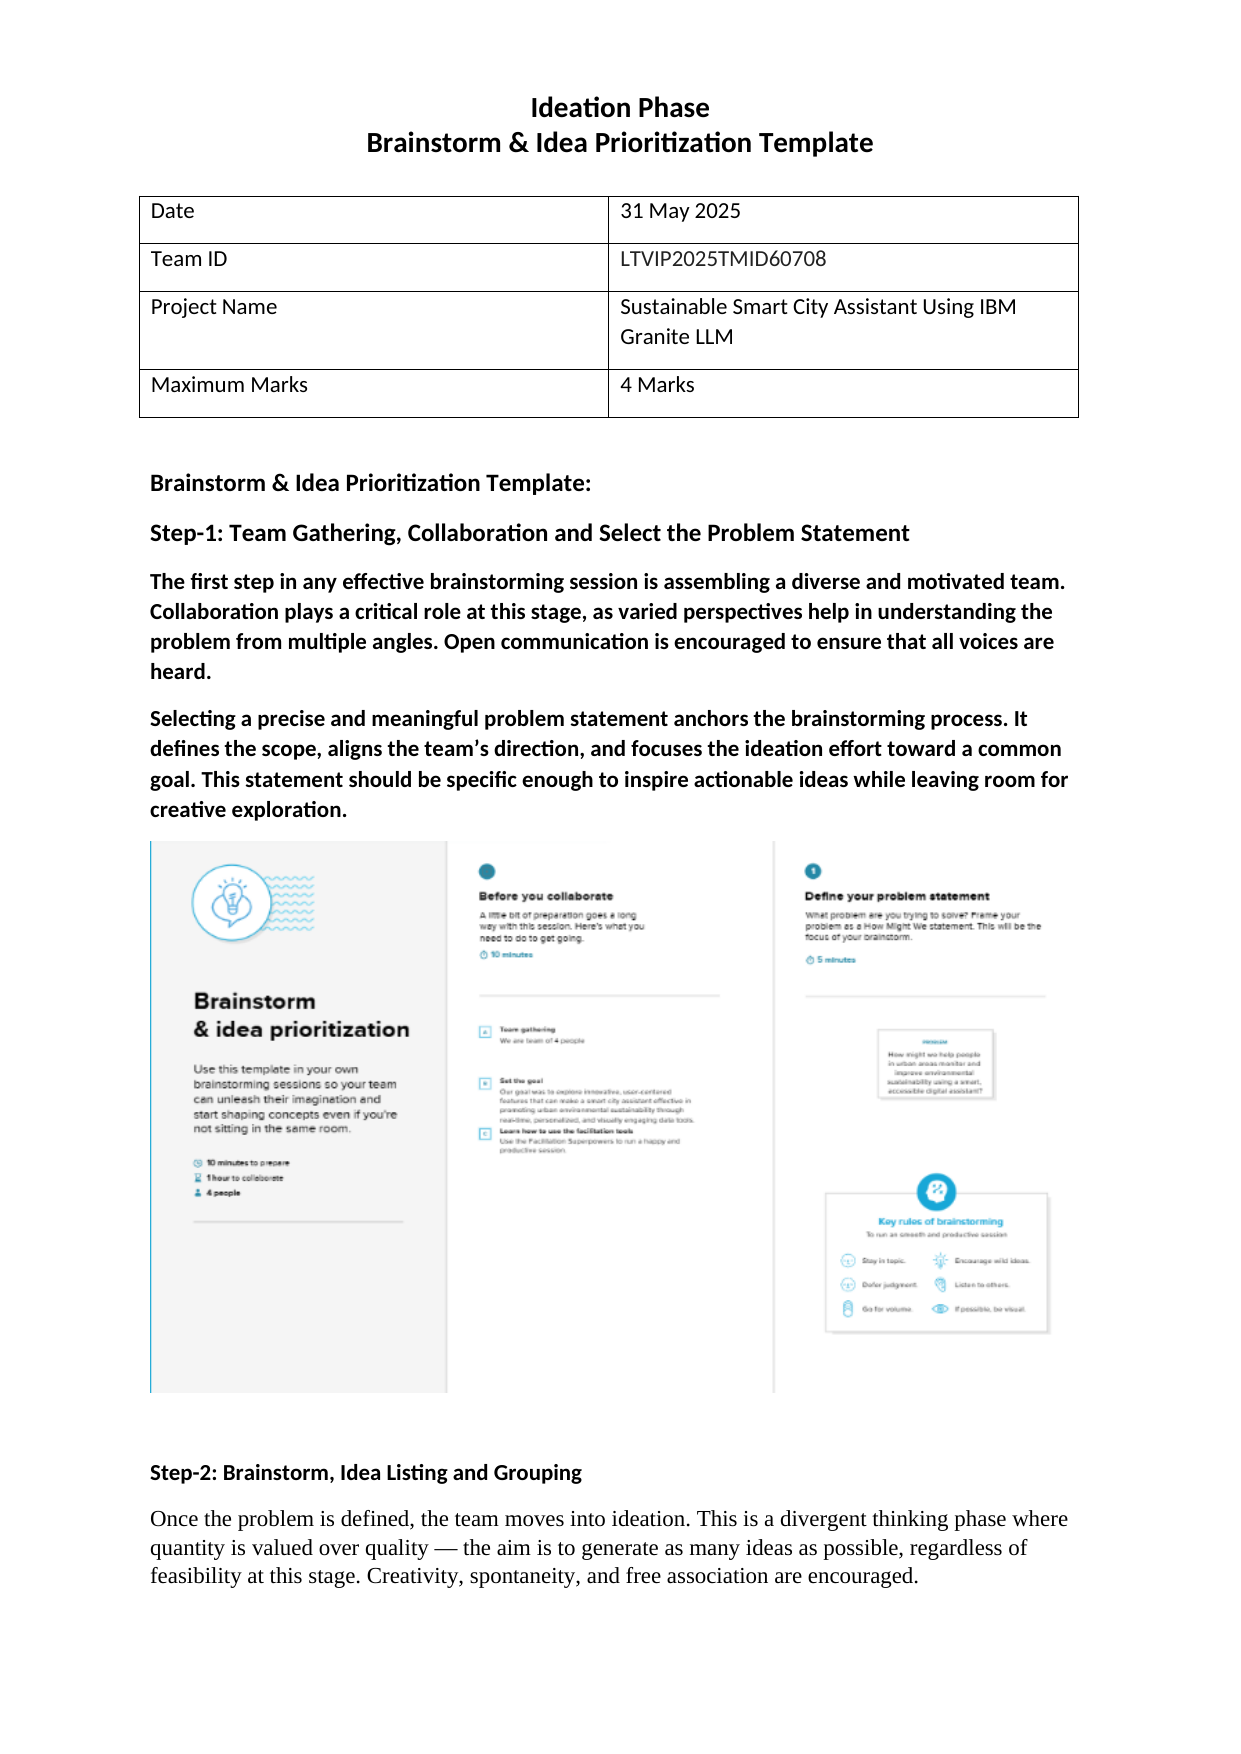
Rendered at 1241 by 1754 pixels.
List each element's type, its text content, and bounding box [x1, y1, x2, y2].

text Step-2: Brainstorm, Idea Listing and Grouping [150, 1458, 1090, 1487]
table_header Date [140, 197, 608, 243]
text The first step in any effective brainstorming session is assembling a diverse and motivated team. Collaboration plays a critical role at this stage, as varied perspectives help in understanding the problem from multiple angles. Open communication is encouraged to ensure that all voices are heard. [150, 567, 1090, 685]
table_cell 4 Marks [609, 370, 1078, 417]
text Brainstorm & Idea Prioritization Template: [150, 468, 1090, 498]
picture [150, 841, 1091, 1393]
table_cell Sustainable Smart City Assistant Using IBM Granite LLM [609, 292, 1078, 369]
table_cell Project Name [140, 292, 608, 369]
text Selecting a precise and meaningful problem statement anchors the brainstorming process. It defines the scope, aligns the team’s direction, and focuses the ideation effort toward a common goal. This statement should be specific enough to inspire actionable ideas while leaving room for creative exploration. [150, 704, 1090, 823]
table_cell Team ID [140, 244, 608, 291]
text Ideation Phase [150, 89, 1090, 124]
text Step-1: Team Gathering, Collaboration and Select the Problem Statement [150, 517, 1090, 548]
text Once the problem is defined, the team moves into ideation. This is a divergent thinking phase where quantity is valued over quality — the aim is to generate as many ideas as possible, regardless of feasibility at this stage. Creativity, spontaneity, and free association are encouraged. [150, 1505, 1090, 1589]
table_cell LTVIP2025TMID60708 [609, 244, 1078, 291]
table_header 31 May 2025 [609, 197, 1078, 243]
table_cell Maximum Marks [140, 370, 608, 417]
text Brainstorm & Idea Prioritization Template [150, 124, 1090, 160]
